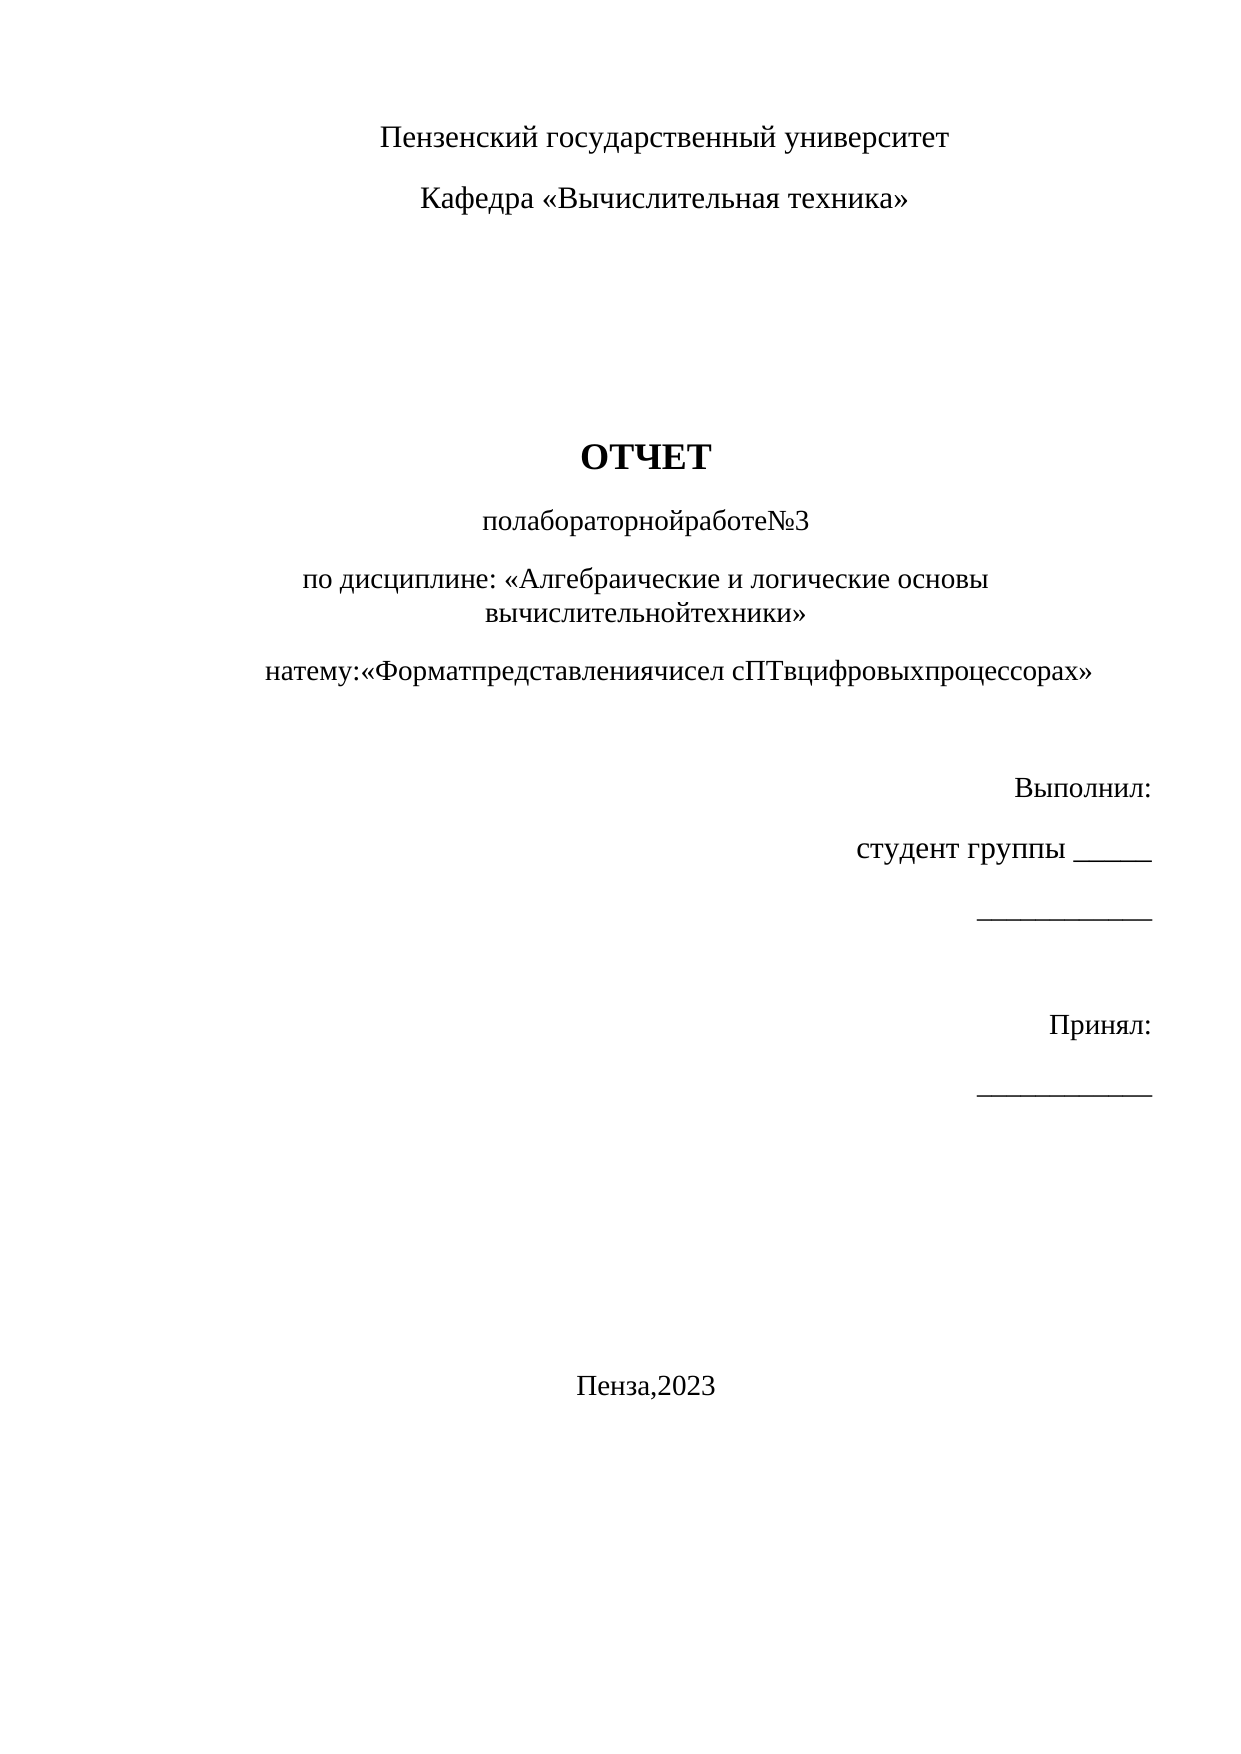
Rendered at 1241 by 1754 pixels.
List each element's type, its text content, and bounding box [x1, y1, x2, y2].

text полабораторнойработе№3 [431, 503, 861, 536]
text студент группы _____ [177, 829, 1152, 865]
text Пензенский государственный университет [177, 118, 1152, 154]
text натему:«Форматпредставлениячисел cПТвцифровыхпроцессорах» [246, 653, 1112, 687]
title ОТЧЕТ [431, 435, 861, 478]
text Кафедра «Вычислительная техника» [177, 179, 1152, 215]
text Принял: [177, 1007, 1152, 1041]
text Пенза,2023 [431, 1368, 861, 1402]
text Выполнил: [177, 771, 1152, 804]
text ____________ [177, 1066, 1152, 1099]
text по дисциплине: «Алгебраические и логические основы вычислительнойтехники» [212, 561, 1079, 628]
text ____________ [177, 890, 1152, 924]
